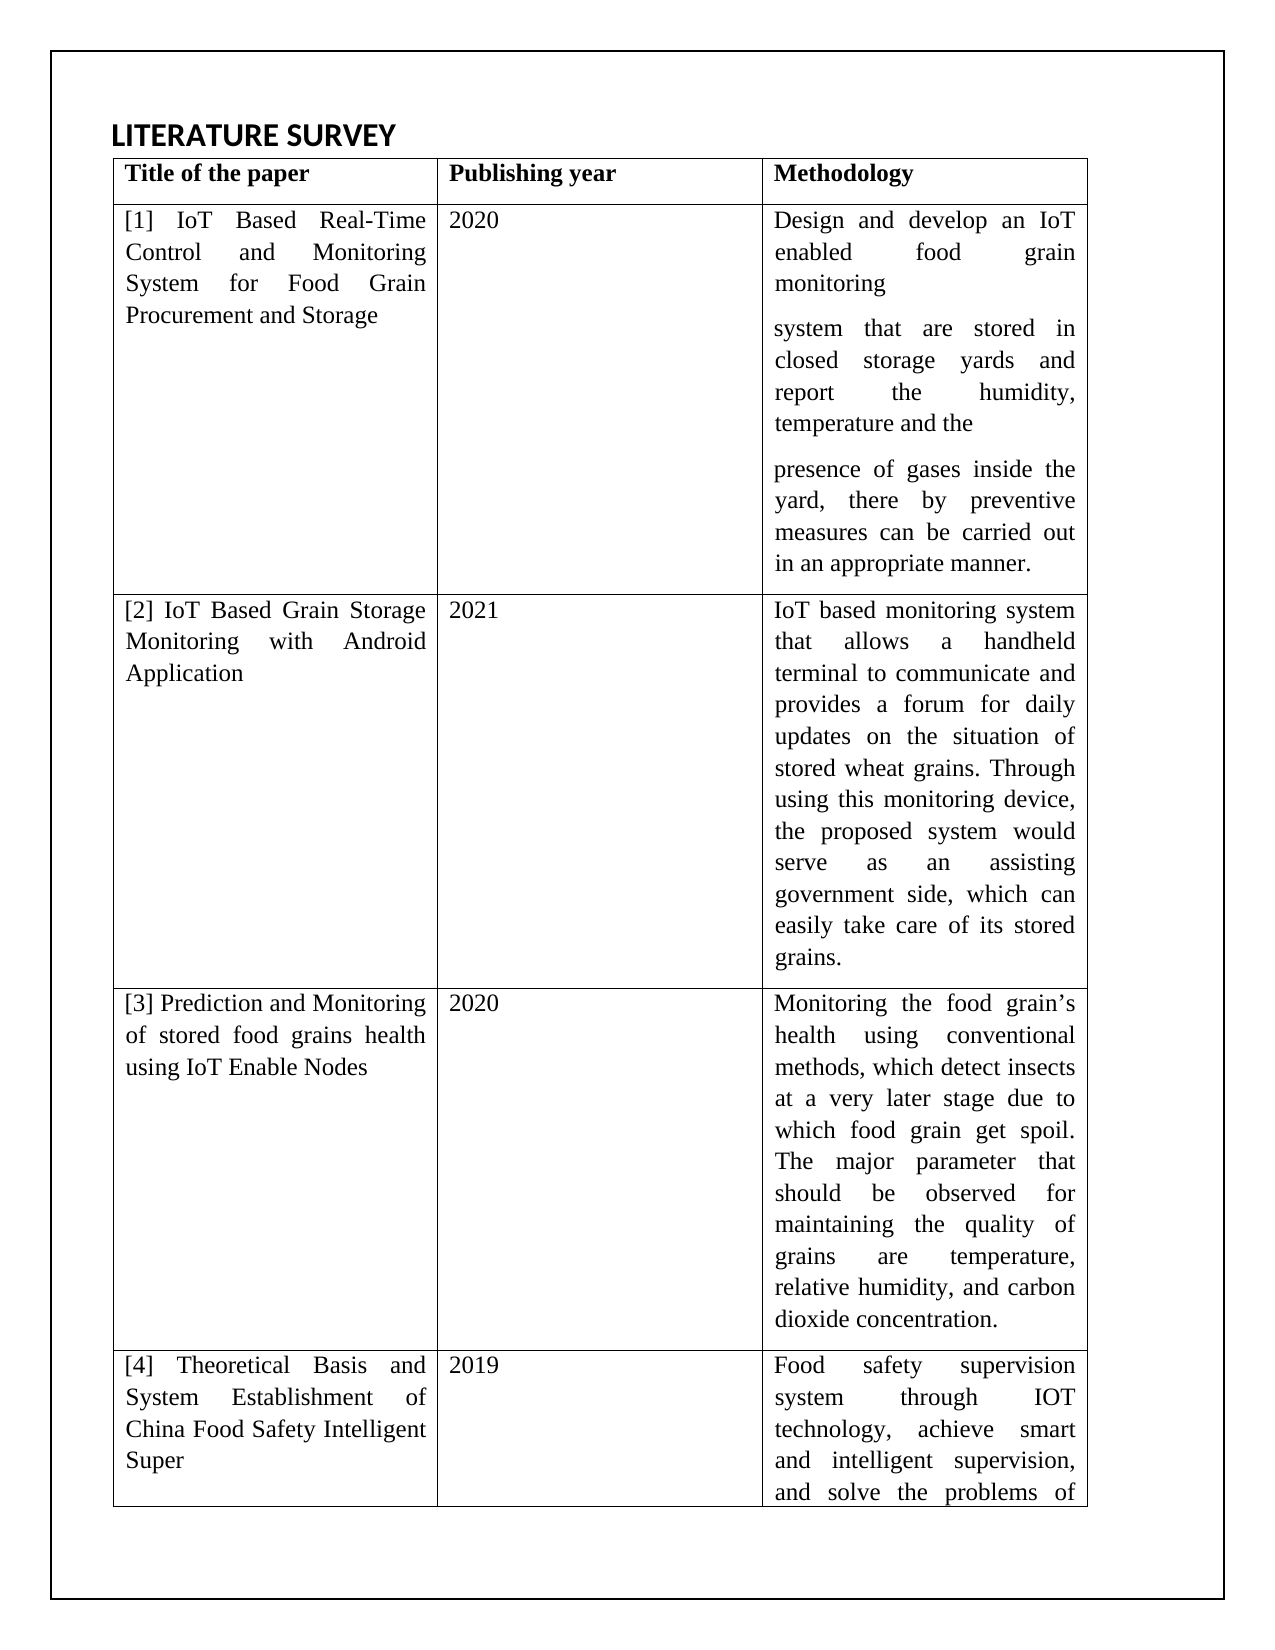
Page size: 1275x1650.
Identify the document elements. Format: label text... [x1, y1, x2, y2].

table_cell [763, 1351, 1087, 1506]
table_cell 2021 [438, 595, 762, 987]
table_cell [114, 1351, 437, 1506]
table_cell 2019 [438, 1351, 762, 1506]
table_header Methodology [763, 159, 1087, 204]
table_header Publishing year [438, 159, 762, 204]
table_cell IoT based monitoring system that allows a handheld terminal to communicate and provides a forum for daily updates on the situation of stored wheat grains. Through using this monitoring device, the proposed system would serve as an assisting government side, which can easily take care of its stored grains. [763, 595, 1087, 987]
table_header Title of the paper [114, 159, 437, 204]
table_cell 2020 [438, 205, 762, 594]
table_cell Design and develop an IoT enabled food grain monitoring system that are stored in closed storage yards and report the humidity, temperature and the presence of gases inside the yard, there by preventive measures can be carried out in an appropriate manner. [763, 205, 1087, 594]
table_cell Monitoring the food grain’s health using conventional methods, which detect insects at a very later stage due to which food grain get spoil. The major parameter that should be observed for maintaining the quality of grains are temperature, relative humidity, and carbon dioxide concentration. [763, 989, 1087, 1349]
table_cell 2020 [438, 989, 762, 1349]
table_cell [2] IoT Based Grain Storage Monitoring with Android Application [114, 595, 437, 987]
table_cell [3] Prediction and Monitoring of stored food grains health using IoT Enable Nodes [114, 989, 437, 1349]
table_cell [1] IoT Based Real-Time Control and Monitoring System for Food Grain Procurement and Storage [114, 205, 437, 594]
subtitle LITERATURE SURVEY [111, 113, 1125, 154]
